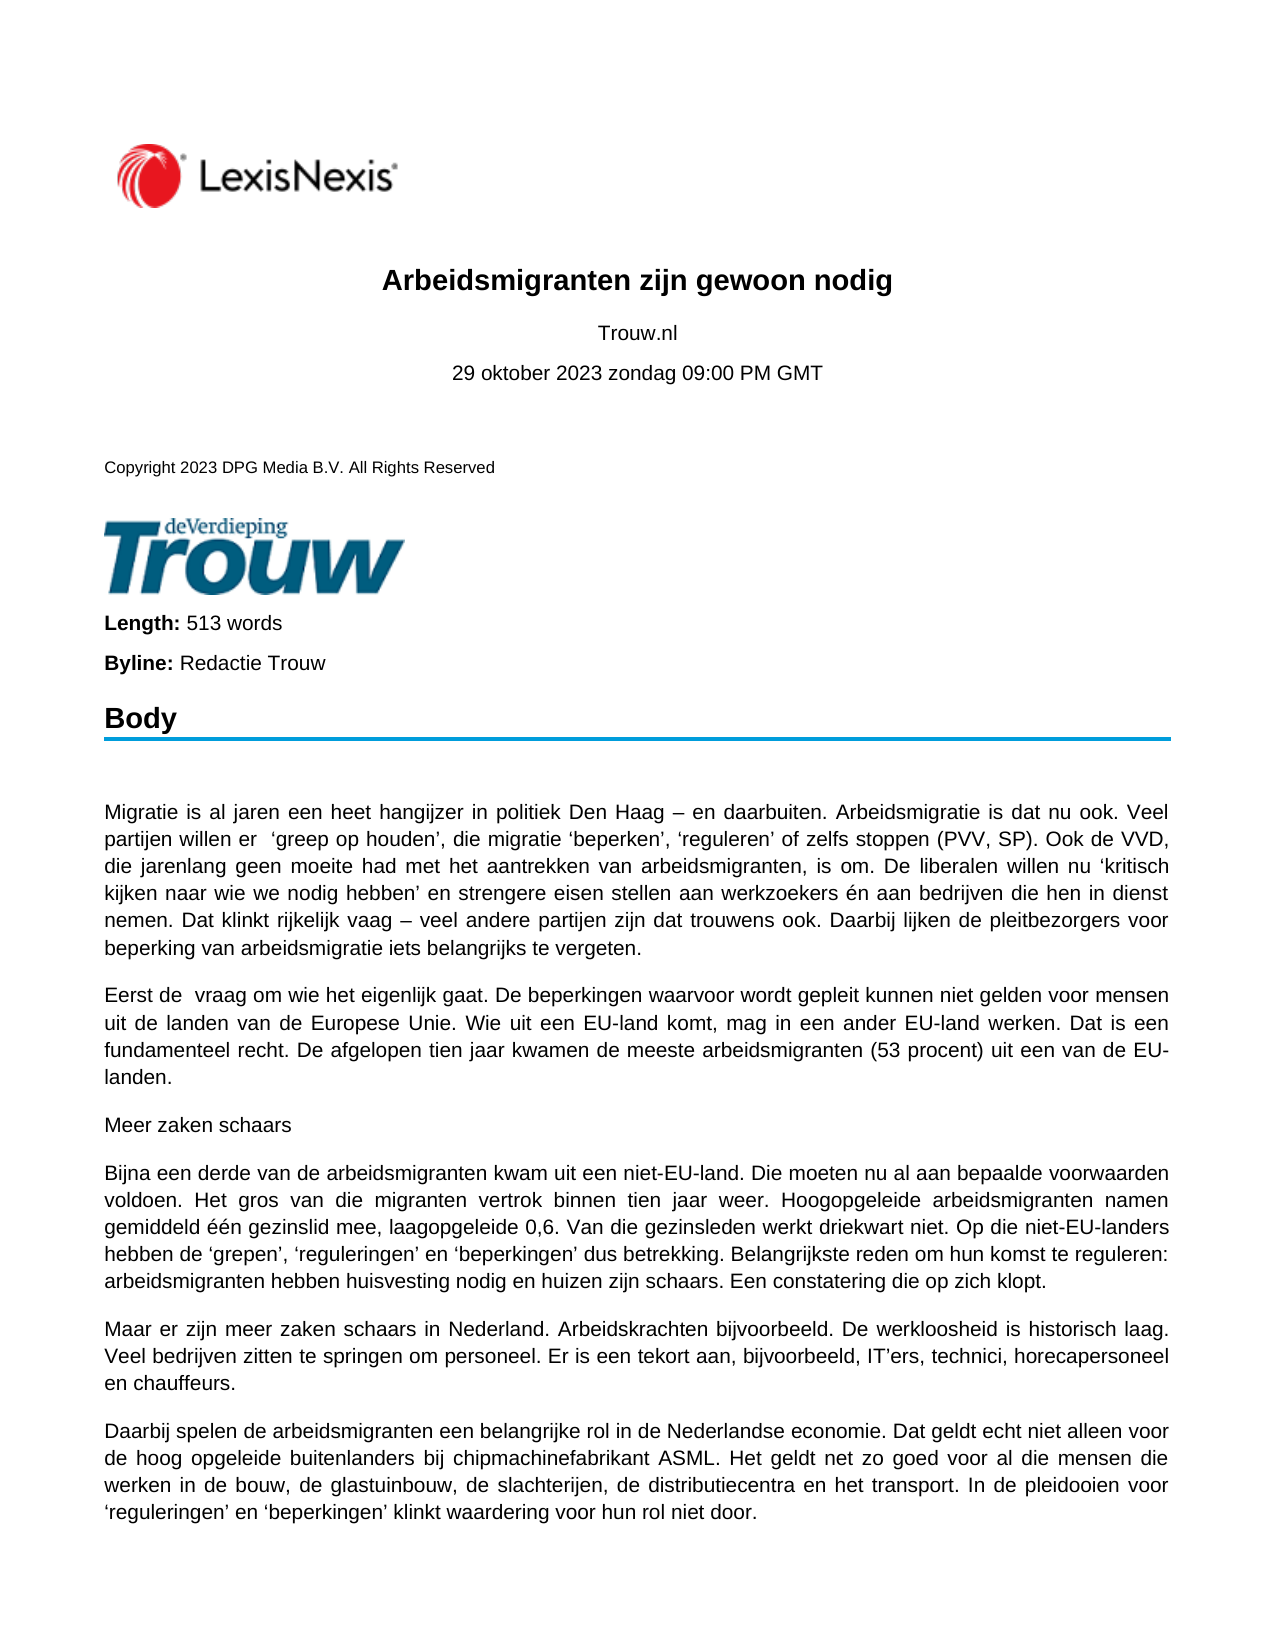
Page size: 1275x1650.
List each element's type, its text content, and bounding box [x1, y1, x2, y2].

picture [203, 551, 227, 582]
text Length: 513 words [104, 608, 1171, 635]
picture [104, 144, 412, 208]
text Daarbij spelen de arbeidsmigranten een belangrijke rol in de Nederlandse economie. Dat geldt echt niet alleen voor de hoog opgeleide buitenlanders bij chipmachinefabrikant ASML. Het geldt net zo goed voor al die mensen die werken in de bouw, de glastuinbouw, de slachterijen, de distributiecentra en het transport. In de pleidooien voor ‘reguleringen’ en ‘beperkingen’ klinkt waardering voor hun rol niet door. [104, 1416, 1171, 1524]
picture [104, 518, 405, 595]
text Copyright 2023 DPG Media B.V. All Rights Reserved [104, 426, 1171, 477]
text 29 oktober 2023 zondag 09:00 PM GMT [104, 357, 1171, 384]
text Bijna een derde van de arbeidsmigranten kwam uit een niet-EU-land. Die moeten nu al aan bepaalde voorwaarden voldoen. Het gros van die migranten vertrok binnen tien jaar weer. Hoogopgeleide arbeidsmigranten namen gemiddeld één gezinslid mee, laagopgeleide 0,6. Van die gezinsleden werkt driekwart niet. Op die niet-EU-landers hebben de ‘grepen’, ‘reguleringen’ en ‘beperkingen’ dus betrekking. Belangrijkste reden om hun komst te reguleren: arbeidsmigranten hebben huisvesting nodig en huizen zijn schaars. Een constatering die op zich klopt. [104, 1157, 1171, 1293]
subtitle Arbeidsmigranten zijn gewoon nodig [104, 261, 1171, 297]
text Eerst de vraag om wie het eigenlijk gaat. De beperkingen waarvoor wordt gepleit kunnen niet gelden voor mensen uit de landen van de Europese Unie. Wie uit een EU-land komt, mag in een ander EU-land werken. Dat is een fundamenteel recht. De afgelopen tien jaar kwamen de meeste arbeidsmigranten (53 procent) uit een van de EU-landen. [104, 980, 1171, 1088]
text Meer zaken schaars [104, 1109, 1171, 1136]
text Migratie is al jaren een heet hangijzer in politiek Den Haag – en daarbuiten. Arbeidsmigratie is dat nu ook. Veel partijen willen er ‘greep op houden’, die migratie ‘beperken’, ‘reguleren’ of zelfs stoppen (PVV, SP). Ook de VVD, die jarenlang geen moeite had met het aantrekken van arbeidsmigranten, is om. De liberalen willen nu ‘kritisch kijken naar wie we nodig hebben’ en strengere eisen stellen aan werkzoekers én aan bedrijven die hen in dienst nemen. Dat klinkt rijkelijk vaag – veel andere partijen zijn dat trouwens ook. Daarbij lijken de pleitbezorgers voor beperking van arbeidsmigratie iets belangrijks te vergeten. [104, 797, 1171, 959]
text Body [104, 699, 1171, 735]
text Trouw.nl [104, 318, 1171, 345]
text Byline: Redactie Trouw [104, 647, 1171, 674]
text Maar er zijn meer zaken schaars in Nederland. Arbeidskrachten bijvoorbeeld. De werkloosheid is historisch laag. Veel bedrijven zitten te springen om personeel. Er is een tekort aan, bijvoorbeeld, IT’ers, technici, horecapersoneel en chauffeurs. [104, 1313, 1171, 1395]
